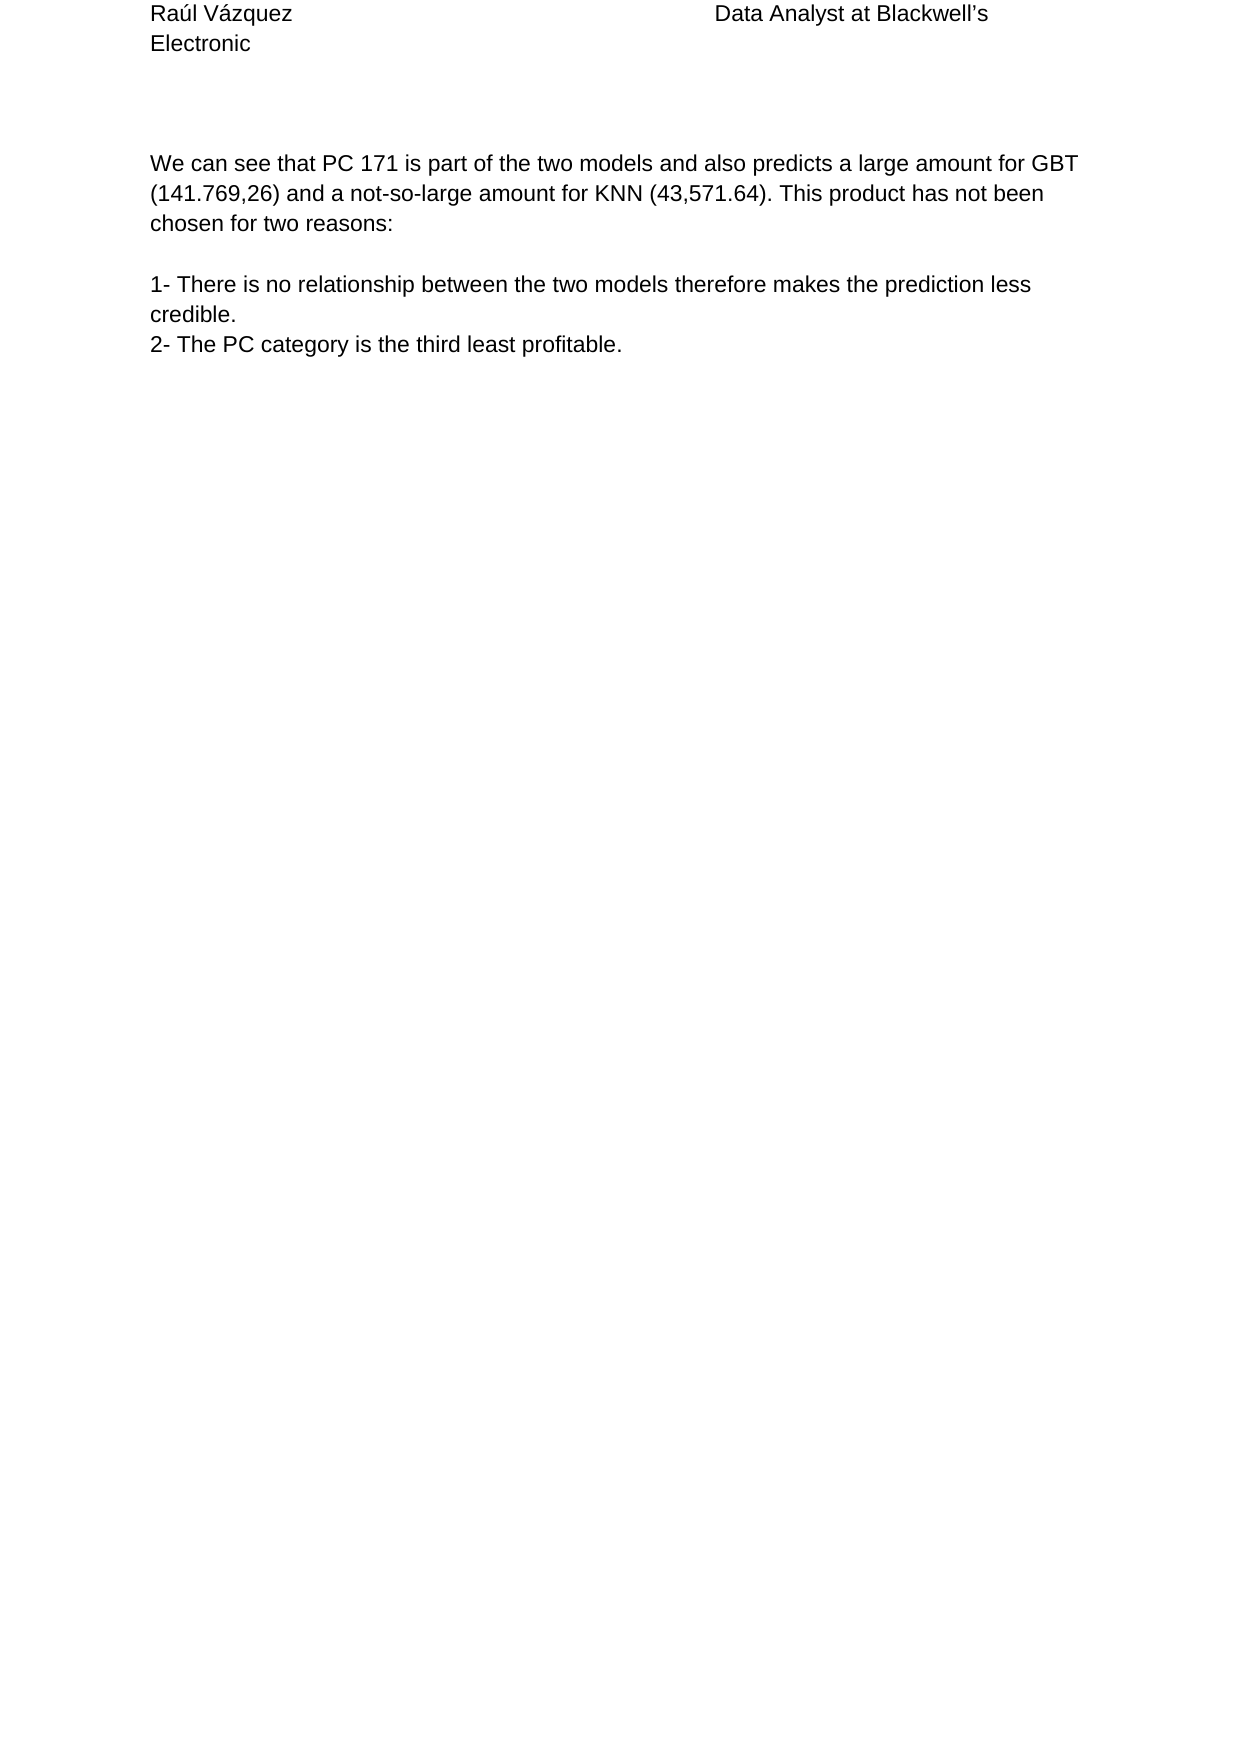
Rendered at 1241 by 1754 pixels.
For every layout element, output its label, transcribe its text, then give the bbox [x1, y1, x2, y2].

text We can see that PC 171 is part of the two models and also predicts a large amount for GBT (141.769,26) and a not-so-large amount for KNN (43,571.64). This product has not been chosen for two reasons: 1- There is no relationship between the two models therefore makes the prediction less credible. 2- The PC category is the third least profitable. [150, 150, 1090, 358]
